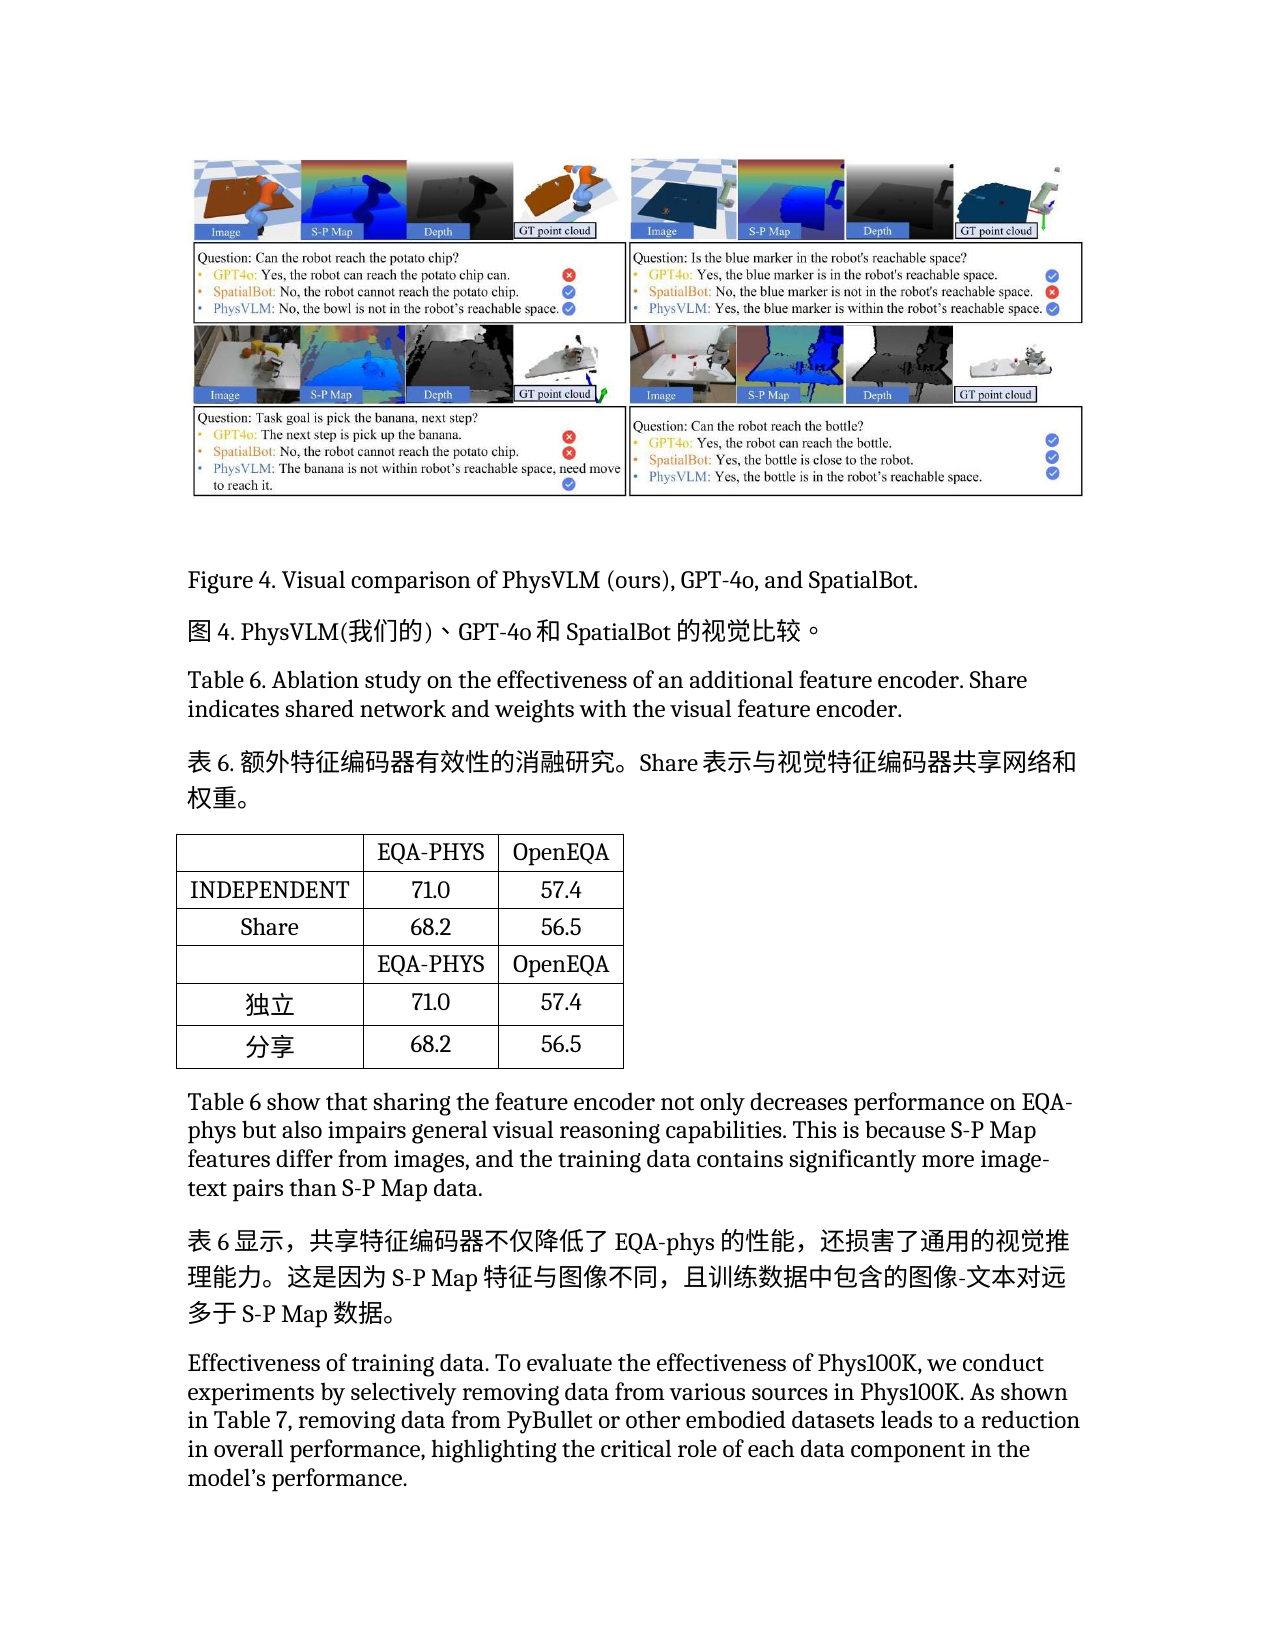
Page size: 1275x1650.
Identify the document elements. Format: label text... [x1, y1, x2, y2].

text 表6显示，共享特征编码器不仅降低了EQA-phys的性能，还损害了通用的视觉推理能力。这是因为S-P Map特征与图像不同，且训练数据中包含的图像-文本对远多于S-P Map数据。 [187, 1221, 1087, 1330]
text Figure 4. Visual comparison of PhysVLM (ours), GPT-4o, and SpatialBot. [187, 566, 1087, 594]
table_cell 68.2 [364, 909, 498, 945]
table_cell 56.5 [499, 1026, 623, 1068]
table_cell [177, 946, 363, 983]
table_cell INDEPENDENT [177, 872, 363, 908]
table_cell Share [177, 909, 363, 945]
table_header EQA-PHYS [364, 835, 498, 871]
text Table 6 show that sharing the feature encoder not only decreases performance on EQA-phys but also impairs general visual reasoning capabilities. This is because S-P Map features differ from images, and the training data contains significantly more image-text pairs than S-P Map data. [187, 1088, 1087, 1203]
table_header OpenEQA [499, 835, 623, 871]
text 图4. PhysVLM(我们的)、GPT-4o和SpatialBot的视觉比较。 [187, 613, 1087, 647]
table_cell OpenEQA [499, 946, 623, 983]
table_cell 68.2 [364, 1026, 498, 1068]
table_cell 独立 [177, 984, 363, 1025]
table_cell 57.4 [499, 984, 623, 1025]
table_header [177, 835, 363, 871]
text Effectiveness of training data. To evaluate the effectiveness of Phys100K, we conduct experiments by selectively removing data from various sources in Phys100K. As shown in Table 7, removing data from PyBullet or other embodied datasets leads to a reduction in overall performance, highlighting the critical role of each data component in the model’s performance. [187, 1349, 1087, 1493]
picture [187, 150, 1088, 500]
text 表6. 额外特征编码器有效性的消融研究。Share表示与视觉特征编码器共享网络和权重。 [187, 742, 1087, 815]
table_cell 71.0 [364, 872, 498, 908]
table_cell 71.0 [364, 984, 498, 1025]
table_cell 分享 [177, 1026, 363, 1068]
text Table 6. Ablation study on the effectiveness of an additional feature encoder. Share indicates shared network and weights with the visual feature encoder. [187, 666, 1087, 723]
table_cell 57.4 [499, 872, 623, 908]
table_cell EQA-PHYS [364, 946, 498, 983]
table_cell 56.5 [499, 909, 623, 945]
